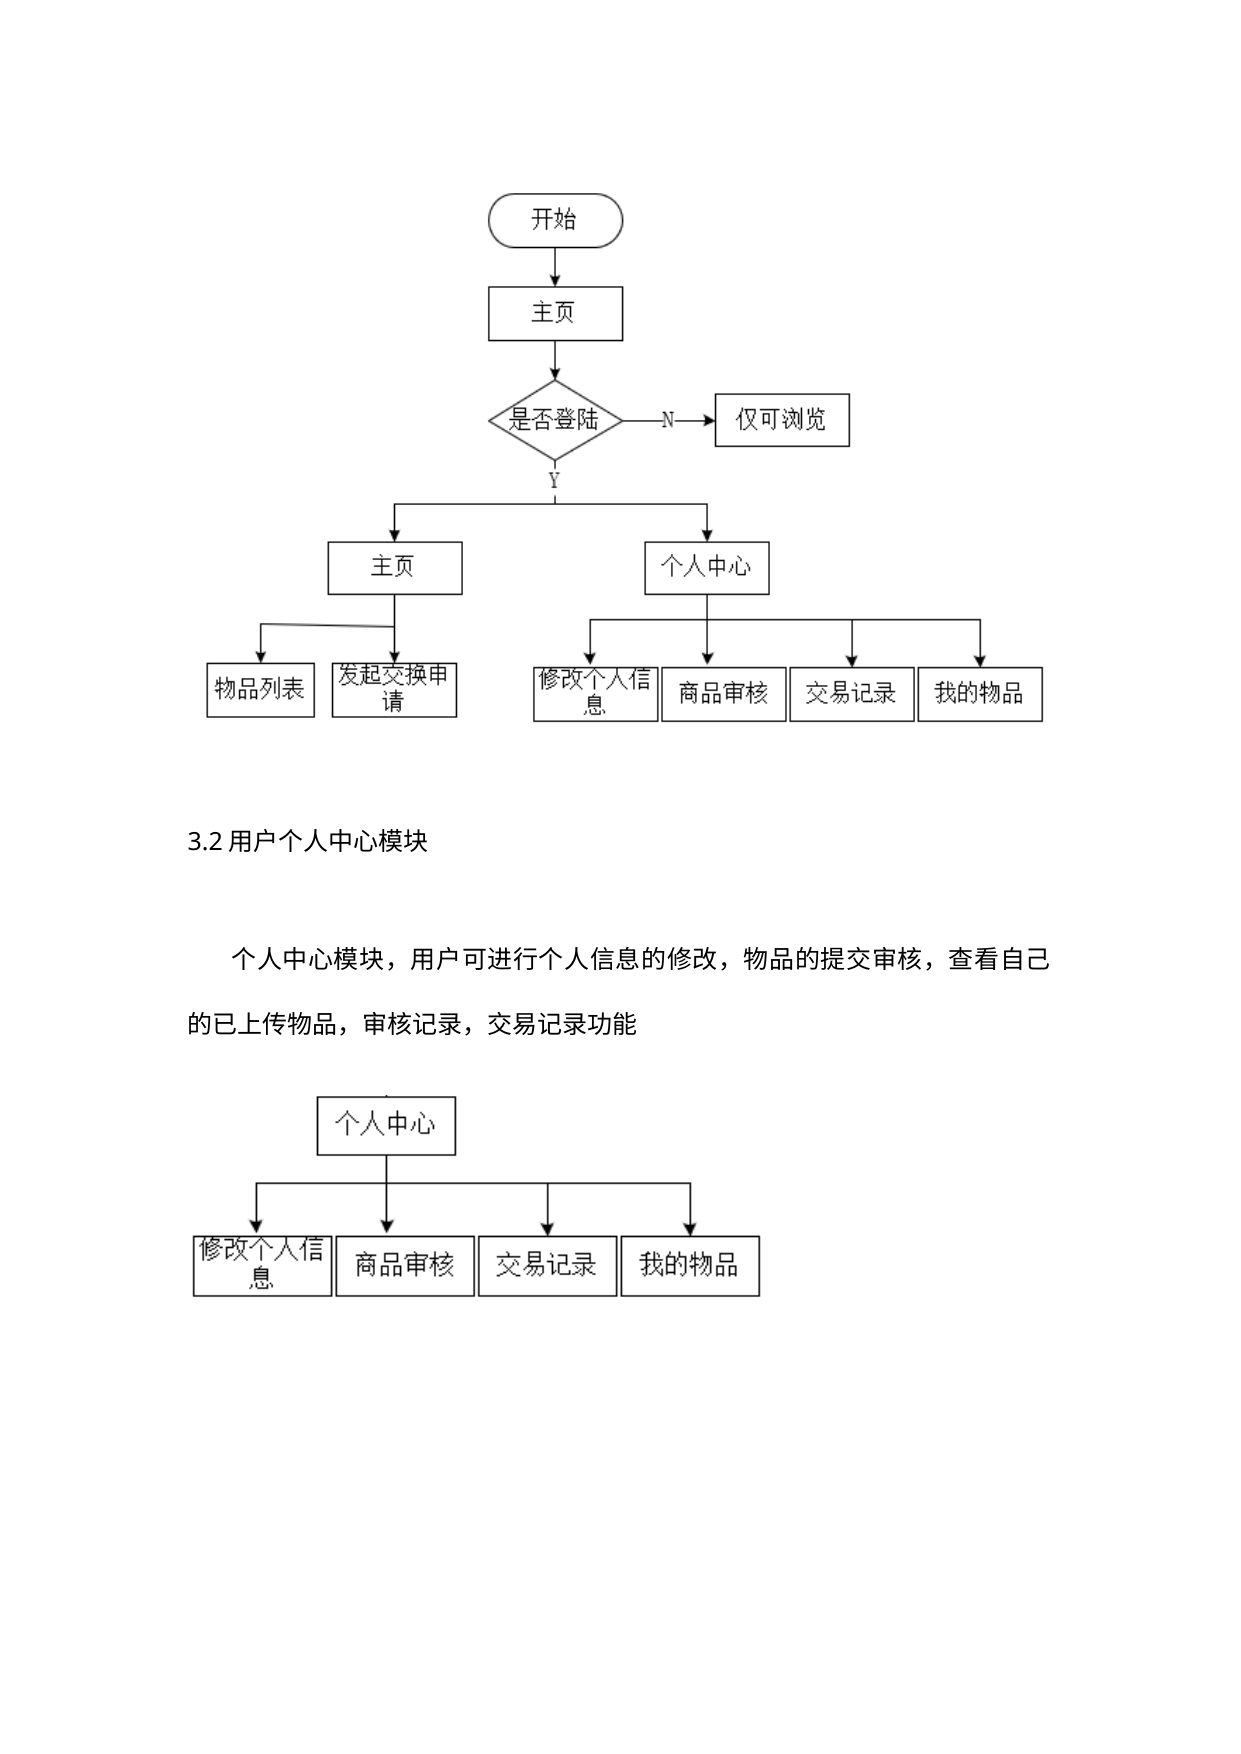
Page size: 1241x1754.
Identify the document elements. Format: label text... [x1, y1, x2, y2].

text 个人中心模块，用户可进行个人信息的修改，物品的提交审核，查看自己的已上传物品，审核记录，交易记录功能 [187, 925, 1053, 1055]
picture [187, 162, 1053, 732]
picture [187, 1095, 764, 1308]
subtitle 3.2用户个人中心模块 [187, 807, 1053, 872]
